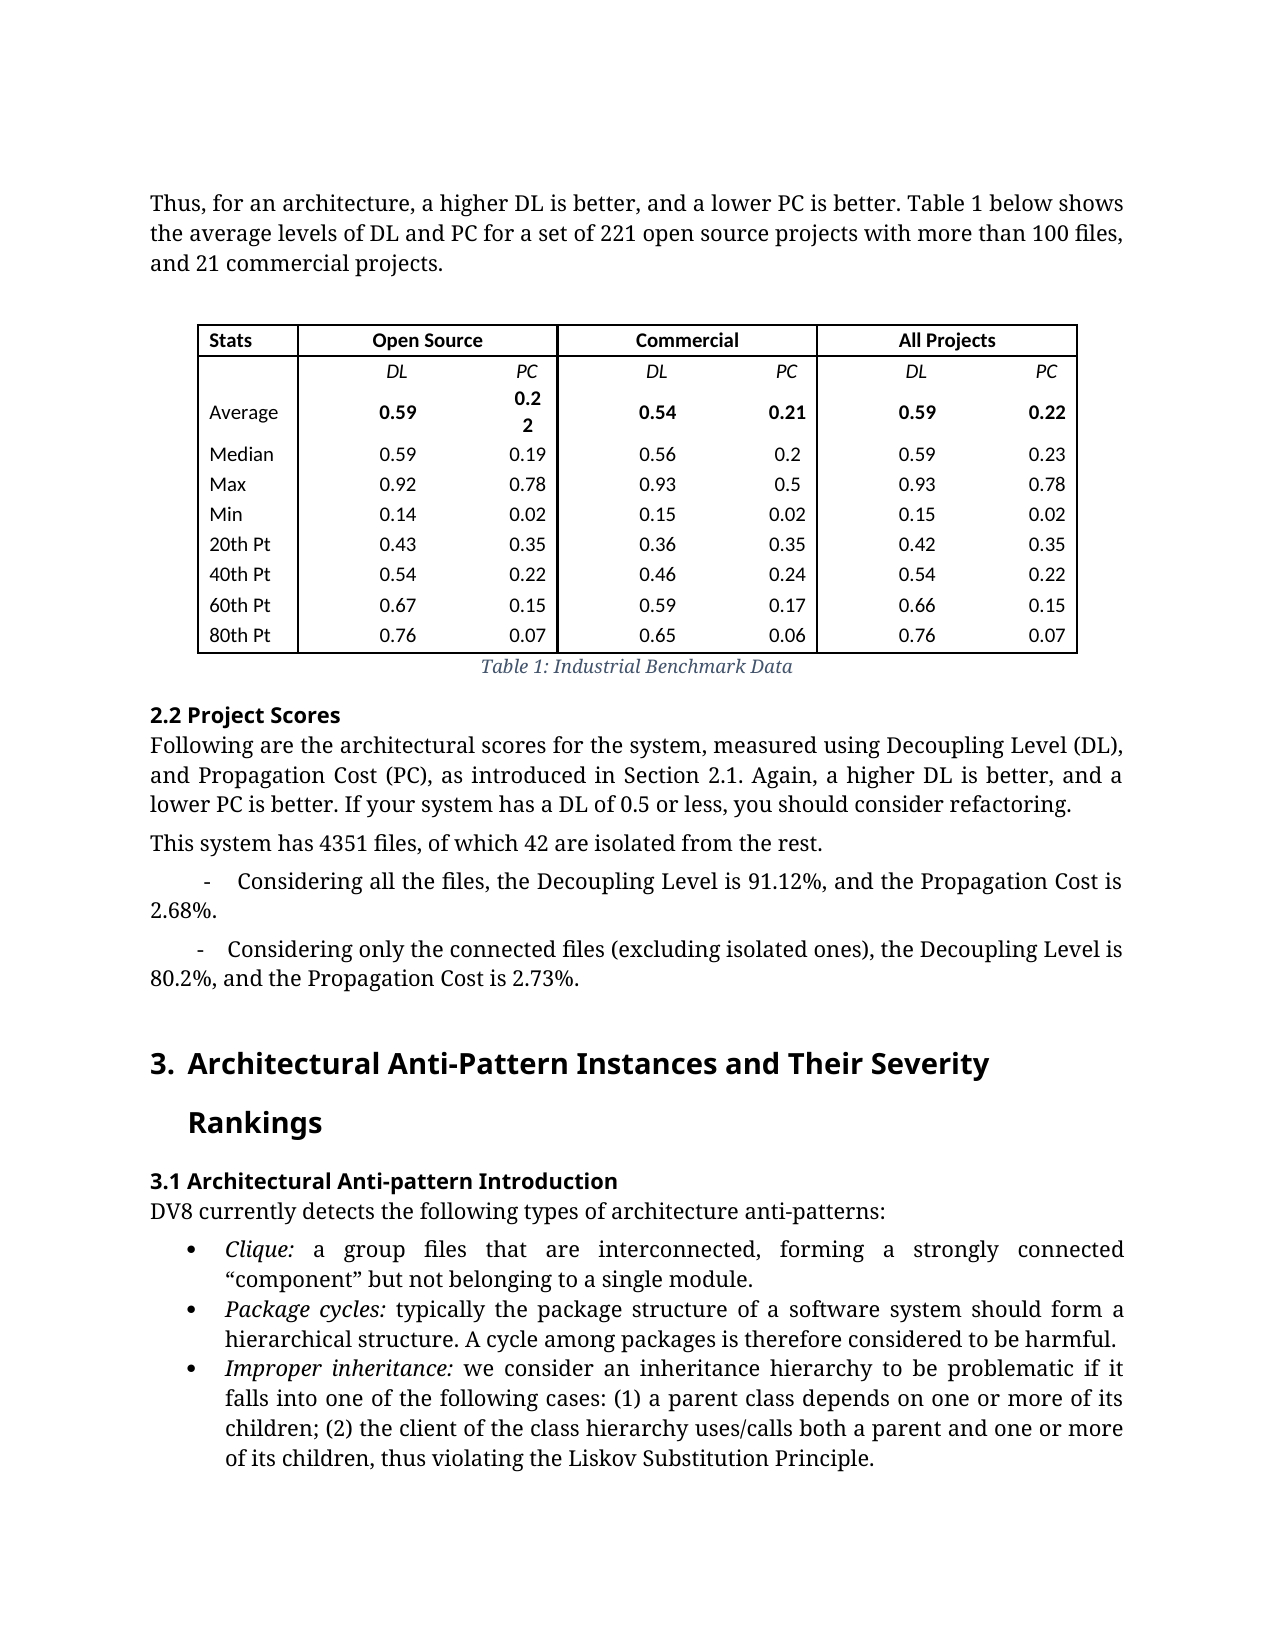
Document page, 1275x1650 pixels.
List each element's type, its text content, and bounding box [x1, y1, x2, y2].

table_cell 0.54 [299, 560, 498, 590]
table_cell DL [299, 357, 498, 385]
table_cell 0.06 [758, 620, 816, 652]
table_cell 0.07 [1017, 620, 1076, 652]
table_cell 0.46 [559, 560, 757, 590]
table_cell 0.22 [498, 560, 556, 590]
table_cell 0.19 [498, 439, 556, 469]
table_cell 0.21 [758, 385, 816, 439]
table_header Stats [199, 326, 297, 355]
table_cell 0.2 [758, 439, 816, 469]
table_cell Average [199, 385, 297, 439]
table_cell 0.92 [299, 469, 498, 499]
table_cell 0.59 [559, 590, 757, 620]
table_cell 0.02 [1017, 500, 1076, 530]
table_cell 0.23 [1017, 439, 1076, 469]
text This system has 4351 files, of which 42 are isolated from the rest. [150, 828, 1125, 857]
table_cell 0.5 [758, 469, 816, 499]
table_cell 0.15 [1017, 590, 1076, 620]
table_cell 40th Pt [199, 560, 297, 590]
table_cell 0.07 [498, 620, 556, 652]
table_cell 0.43 [299, 530, 498, 560]
table_cell 0.22 [498, 385, 556, 439]
text Following are the architectural scores for the system, measured using Decoupling Level (DL), and Propagation Cost (PC), as introduced in Section 2.1. Again, a higher DL is better, and a lower PC is better. If your system has a DL of 0.5 or less, you should consider refactoring. [150, 730, 1125, 819]
table_cell [199, 357, 297, 385]
table_cell 0.54 [818, 560, 1017, 590]
table_header Open Source [299, 326, 556, 355]
table_cell 20th Pt [199, 530, 297, 560]
table_cell 0.67 [299, 590, 498, 620]
table_cell PC [498, 357, 556, 385]
subtitle 3.1 Architectural Anti-pattern Introduction [150, 1166, 1125, 1196]
table_cell 0.14 [299, 500, 498, 530]
text DV8 currently detects the following types of architecture anti-patterns: [150, 1196, 1125, 1226]
table_cell 0.78 [498, 469, 556, 499]
table_cell 0.56 [559, 439, 757, 469]
table_cell 80th Pt [199, 620, 297, 652]
table_cell 0.15 [818, 500, 1017, 530]
subtitle 2.2 Project Scores [150, 700, 1125, 730]
table_cell 0.22 [1017, 385, 1076, 439]
table_cell 0.15 [498, 590, 556, 620]
table_cell 0.76 [818, 620, 1017, 652]
table_cell 0.22 [1017, 560, 1076, 590]
text - Considering only the connected files (excluding isolated ones), the Decoupling Level is 80.2%, and the Propagation Cost is 2.73%. [150, 934, 1125, 993]
table_cell 0.66 [818, 590, 1017, 620]
table_cell 0.42 [818, 530, 1017, 560]
table_cell 0.78 [1017, 469, 1076, 499]
table_cell PC [1017, 357, 1076, 385]
table_cell 0.35 [758, 530, 816, 560]
table_cell 0.36 [559, 530, 757, 560]
table_cell Median [199, 439, 297, 469]
table_cell 0.59 [299, 385, 498, 439]
list Clique: a group files that are interconnected, forming a strongly connected “component” but not belonging to a single module. [187, 1234, 1125, 1294]
table_cell 0.65 [559, 620, 757, 652]
table_cell 0.54 [559, 385, 757, 439]
table_cell 0.35 [1017, 530, 1076, 560]
list Package cycles: typically the package structure of a software system should form a hierarchical structure. A cycle among packages is therefore considered to be harmful. [187, 1294, 1125, 1353]
table_cell PC [758, 357, 816, 385]
table_cell 0.59 [818, 385, 1017, 439]
table_header All Projects [818, 326, 1076, 355]
table_cell 0.35 [498, 530, 556, 560]
table_cell DL [818, 357, 1017, 385]
subtitle Architectural Anti-Pattern Instances and Their Severity Rankings [150, 1043, 1125, 1142]
table_cell 0.93 [559, 469, 757, 499]
table_cell 0.15 [559, 500, 757, 530]
list Improper inheritance: we consider an inheritance hierarchy to be problematic if it falls into one of the following cases: (1) a parent class depends on one or more of its children; (2) the client of the class hierarchy uses/calls both a parent and one or more of its children, thus violating the Liskov Substitution Principle. [187, 1353, 1125, 1473]
table_cell Min [199, 500, 297, 530]
table_cell 0.17 [758, 590, 816, 620]
table_cell 0.24 [758, 560, 816, 590]
text Thus, for an architecture, a higher DL is better, and a lower PC is better. Table 1 below shows the average levels of DL and PC for a set of 221 open source projects with more than 100 files, and 21 commercial projects. [150, 188, 1125, 277]
table_cell 60th Pt [199, 590, 297, 620]
table_header Commercial [559, 326, 816, 355]
table_cell 0.59 [299, 439, 498, 469]
text - Considering all the files, the Decoupling Level is 91.12%, and the Propagation Cost is 2.68%. [150, 866, 1125, 925]
table_cell 0.02 [498, 500, 556, 530]
table_cell Max [199, 469, 297, 499]
text Table 1: Industrial Benchmark Data [150, 654, 1125, 679]
table_cell DL [559, 357, 757, 385]
table_cell 0.93 [818, 469, 1017, 499]
table_cell 0.76 [299, 620, 498, 652]
table_cell 0.59 [818, 439, 1017, 469]
table_cell 0.02 [758, 500, 816, 530]
